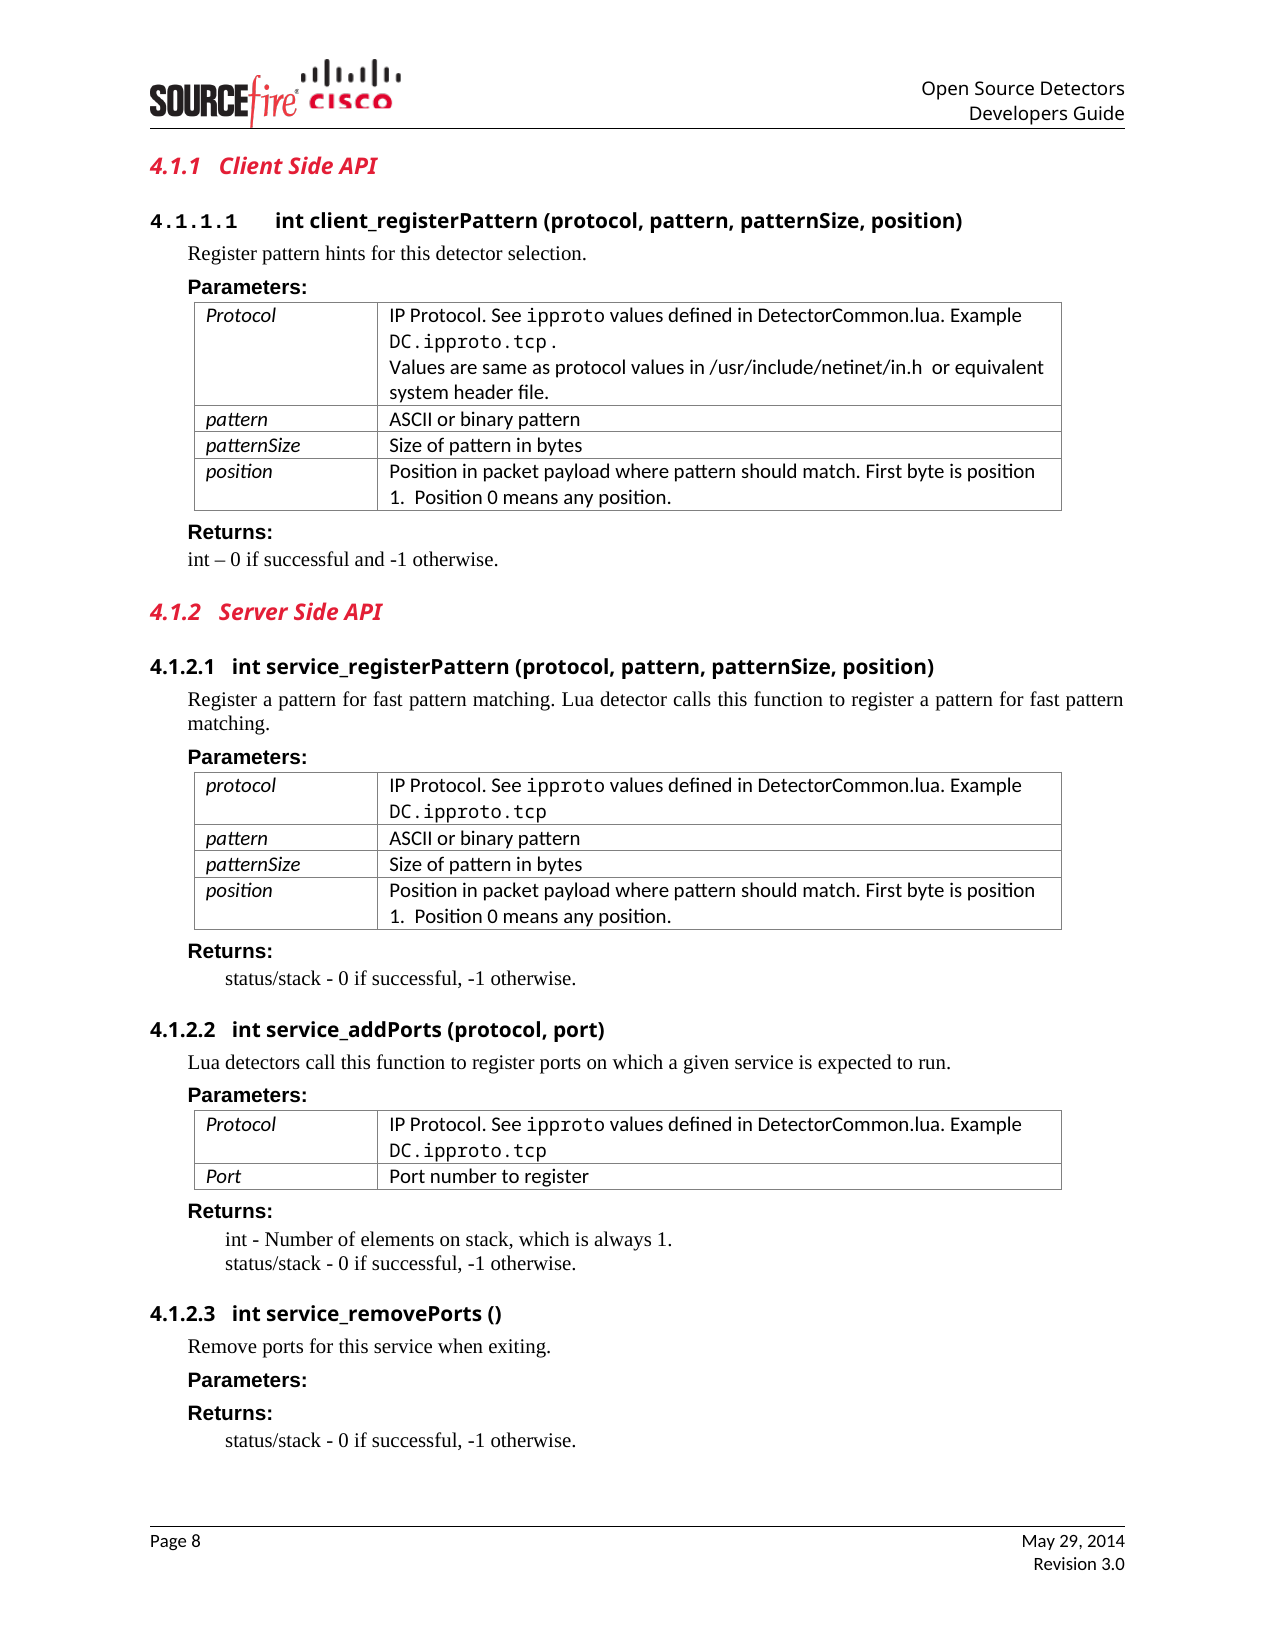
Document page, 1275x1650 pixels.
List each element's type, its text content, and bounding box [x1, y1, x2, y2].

table_cell Size of pattern in bytes [378, 851, 1061, 877]
table_header IP Protocol. See ipproto values defined in DetectorCommon.lua. Example DC.ipproto.tcp [378, 773, 1061, 824]
subtitle Client Side API [150, 150, 1125, 181]
table_cell ASCII or binary pattern [378, 825, 1061, 850]
table_cell pattern [195, 825, 377, 850]
subtitle Server Side API [150, 596, 1125, 627]
text status/stack - 0 if successful, -1 otherwise. [225, 966, 1125, 990]
subtitle int service_addPorts (protocol, port) [150, 1015, 1125, 1043]
subtitle int service_removePorts () [150, 1299, 1125, 1328]
table_cell patternSize [195, 851, 377, 877]
table_cell pattern [195, 406, 377, 431]
subtitle Parameters: [187, 744, 1125, 768]
table_header IP Protocol. See ipproto values defined in DetectorCommon.lua. Example DC.ipproto.tcp . Values are same as protocol values in /usr/include/netinet/in.h or equivalent system header file. [378, 303, 1061, 405]
subtitle Parameters: [187, 1368, 1125, 1392]
text Register pattern hints for this detector selection. [187, 241, 1125, 265]
table_cell Position in packet payload where pattern should match. First byte is position 1. Position 0 means any position. [378, 878, 1061, 928]
table_cell position [195, 459, 377, 509]
table_cell ASCII or binary pattern [378, 406, 1061, 431]
subtitle Parameters: [187, 274, 1125, 298]
subtitle Returns: [187, 520, 1125, 544]
table_header Protocol [195, 303, 377, 405]
table_cell Position in packet payload where pattern should match. First byte is position 1. Position 0 means any position. [378, 459, 1061, 509]
text status/stack - 0 if successful, -1 otherwise. [225, 1251, 1125, 1274]
text status/stack - 0 if successful, -1 otherwise. [225, 1428, 1125, 1452]
table_cell patternSize [195, 432, 377, 458]
text int - Number of elements on stack, which is always 1. [225, 1226, 1125, 1251]
text Lua detectors call this function to register ports on which a given service is expected to run. [187, 1050, 1125, 1074]
subtitle Returns: [187, 1401, 1125, 1425]
text Register a pattern for fast pattern matching. Lua detector calls this function to register a pattern for fast pattern matching. [187, 687, 1125, 735]
table_header protocol [195, 773, 377, 824]
subtitle Returns: [187, 939, 1125, 963]
subtitle Parameters: [187, 1083, 1125, 1107]
subtitle Returns: [187, 1199, 1125, 1223]
table_cell position [195, 878, 377, 928]
text int – 0 if successful and -1 otherwise. [150, 547, 1125, 571]
table_header IP Protocol. See ipproto values defined in DetectorCommon.lua. Example DC.ipproto.tcp [378, 1111, 1061, 1162]
text Remove ports for this service when exiting. [187, 1334, 1125, 1358]
table_cell Port [195, 1164, 377, 1189]
table_header Protocol [195, 1111, 377, 1162]
subtitle int service_registerPattern (protocol, pattern, patternSize, position) [150, 652, 1125, 681]
picture [300, 58, 408, 109]
subtitle int client_registerPattern (protocol, pattern, patternSize, position) [150, 206, 1125, 235]
table_cell Size of pattern in bytes [378, 432, 1061, 458]
table_cell Port number to register [378, 1164, 1061, 1189]
